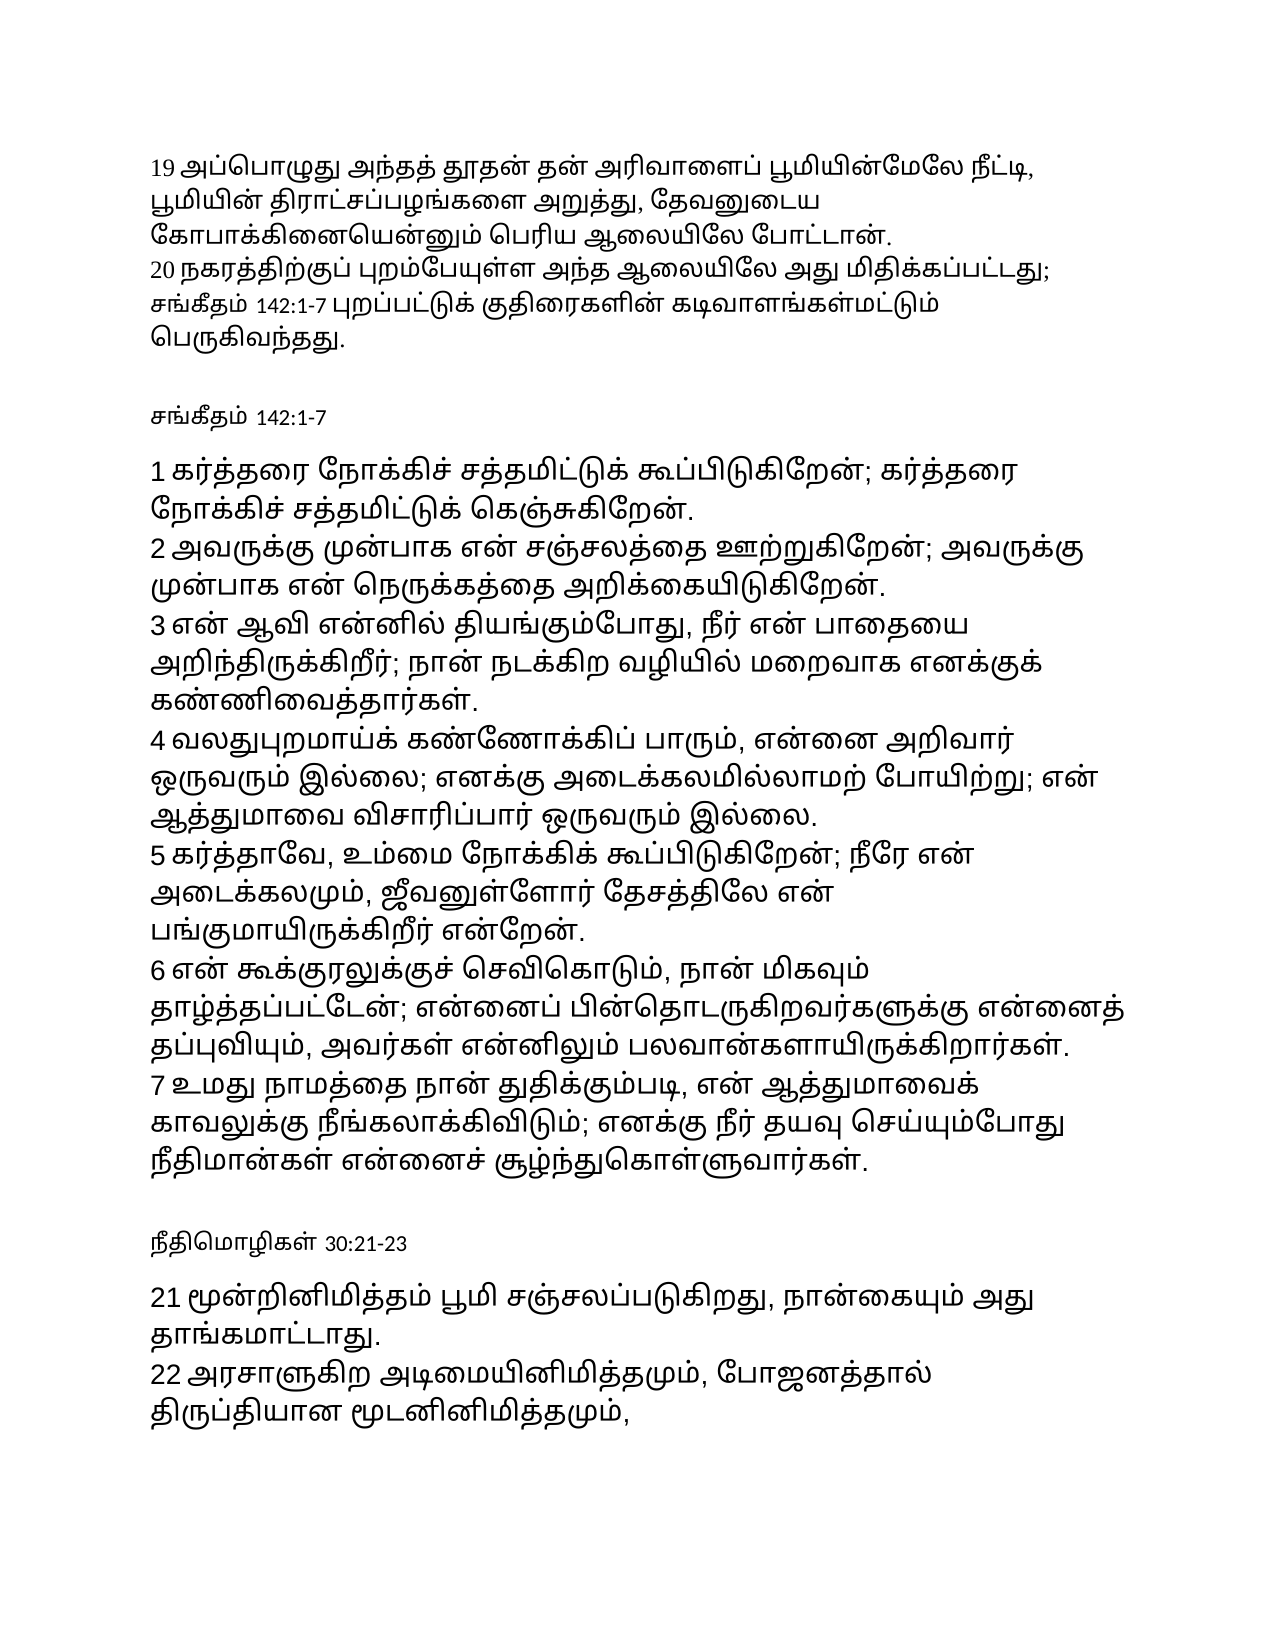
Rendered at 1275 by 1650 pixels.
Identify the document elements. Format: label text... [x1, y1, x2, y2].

text 1கர்த்தரை நோக்கிச் சத்தமிட்டுக் கூப்பிடுகிறேன்; கர்த்தரை நோக்கிச் சத்தமிட்டுக் கெஞ்சுகிறேன். [150, 452, 1125, 528]
text சங்கீதம் 142:1-7 [150, 401, 1125, 432]
text 7உமது நாமத்தை நான் துதிக்கும்படி, என் ஆத்துமாவைக் காவலுக்கு நீங்கலாக்கிவிடும்; எனக்கு நீர் தயவு செய்யும்போது நீதிமான்கள் என்னைச் சூழ்ந்துகொள்ளுவார்கள். [150, 1065, 1125, 1180]
text 22அரசாளுகிற அடிமையினிமித்தமும், போஜனத்தால் திருப்தியான மூடனினிமித்தமும், [150, 1354, 1125, 1431]
text 21மூன்றினிமித்தம் பூமி சஞ்சலப்படுகிறது, நான்கையும் அது தாங்கமாட்டாது. [150, 1277, 1125, 1354]
text 2அவருக்கு முன்பாக என் சஞ்சலத்தை ஊற்றுகிறேன்; அவருக்கு முன்பாக என் நெருக்கத்தை அறிக்கையிடுகிறேன். [150, 528, 1125, 605]
text 20நகரத்திற்குப் புறம்பேயுள்ள அந்த ஆலையிலே அது மிதிக்கப்பட்டது; சங்கீதம் 142:1-7புறப்பட்டுக் குதிரைகளின் கடிவாளங்கள்மட்டும் பெருகிவந்தது. [150, 252, 1125, 354]
text 3என் ஆவி என்னில் தியங்கும்போது, நீர் என் பாதையை அறிந்திருக்கிறீர்; நான் நடக்கிற வழியில் மறைவாக எனக்குக் கண்ணிவைத்தார்கள். [150, 605, 1125, 720]
text 4வலதுபுறமாய்க் கண்ணோக்கிப் பாரும், என்னை அறிவார் ஒருவரும் இல்லை; எனக்கு அடைக்கலமில்லாமற் போயிற்று; என் ஆத்துமாவை விசாரிப்பார் ஒருவரும் இல்லை. [150, 720, 1125, 835]
text 6என் கூக்குரலுக்குச் செவிகொடும், நான் மிகவும் தாழ்த்தப்பட்டேன்; என்னைப் பின்தொடருகிறவர்களுக்கு என்னைத் தப்புவியும், அவர்கள் என்னிலும் பலவான்களாயிருக்கிறார்கள். [150, 950, 1125, 1065]
text 19அப்பொழுது அந்தத் தூதன் தன் அரிவாளைப் பூமியின்மேலே நீட்டி, பூமியின் திராட்சப்பழங்களை அறுத்து, தேவனுடைய கோபாக்கினையென்னும் பெரிய ஆலையிலே போட்டான். [150, 150, 1125, 252]
text 5கர்த்தாவே, உம்மை நோக்கிக் கூப்பிடுகிறேன்; நீரே என் அடைக்கலமும், ஜீவனுள்ளோர் தேசத்திலே என் பங்குமாயிருக்கிறீர் என்றேன். [150, 835, 1125, 950]
text நீதிமொழிகள் 30:21-23 [150, 1227, 1125, 1258]
